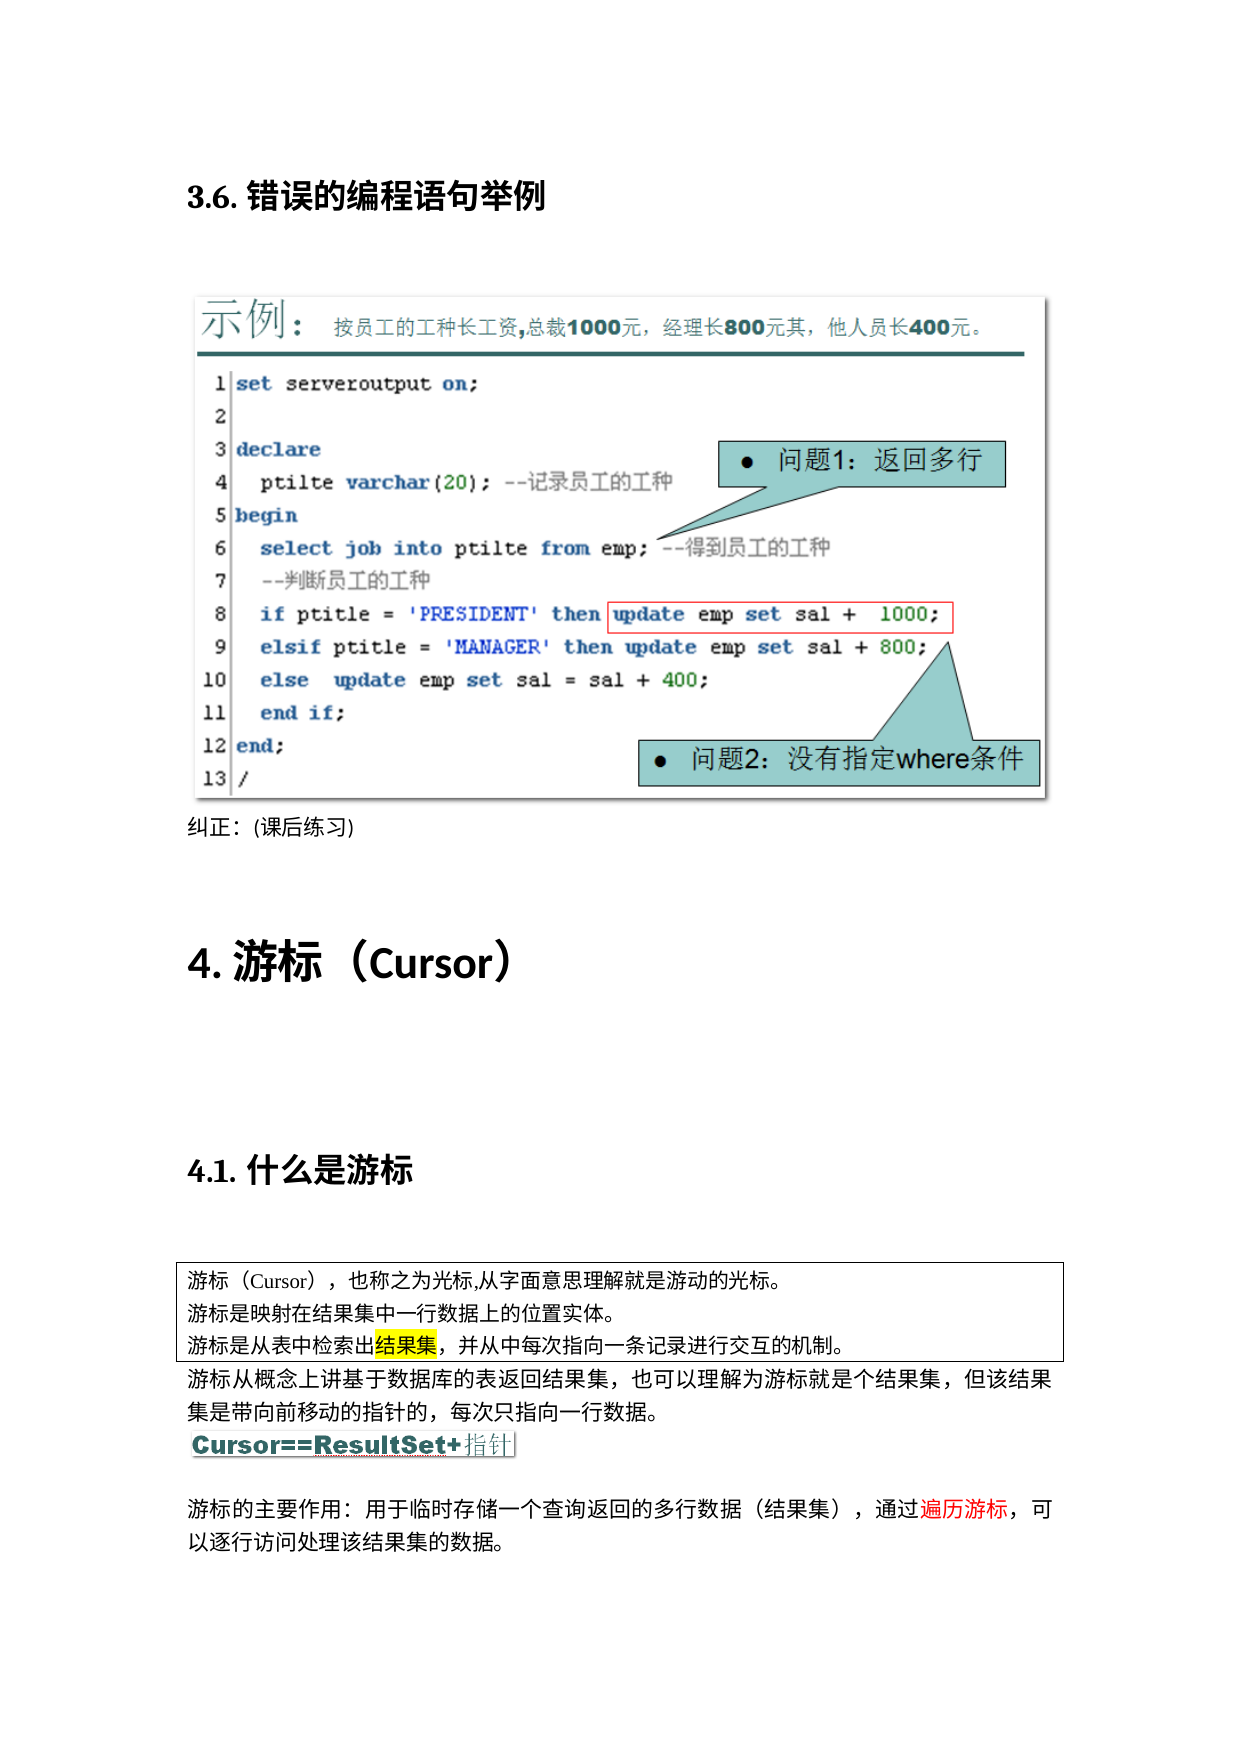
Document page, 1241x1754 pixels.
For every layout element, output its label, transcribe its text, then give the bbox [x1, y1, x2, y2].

text 游标从概念上讲基于数据库的表返回结果集，也可以理解为游标就是个结果集，但该结果集是带向前移动的指针的，每次只指向一行数据。 [187, 1362, 1053, 1427]
subtitle 游标（Cursor） [187, 909, 1053, 1007]
subtitle 错误的编程语句举例 [187, 162, 1053, 227]
text 纠正：(课后练习) [187, 809, 1053, 842]
picture [187, 1426, 518, 1460]
subtitle 什么是游标 [187, 1135, 1053, 1200]
table_header 游标（Cursor），也称之为光标,从字面意思理解就是游动的光标。 游标是映射在结果集中一行数据上的位置实体。 游标是从表中检索出结果集，并从中每次指向一条记录进行交互的机制。 [177, 1263, 1063, 1361]
text 游标的主要作用：用于临时存储一个查询返回的多行数据（结果集），通过遍历游标，可以逐行访问处理该结果集的数据。 [187, 1492, 1053, 1557]
picture [187, 289, 1053, 806]
